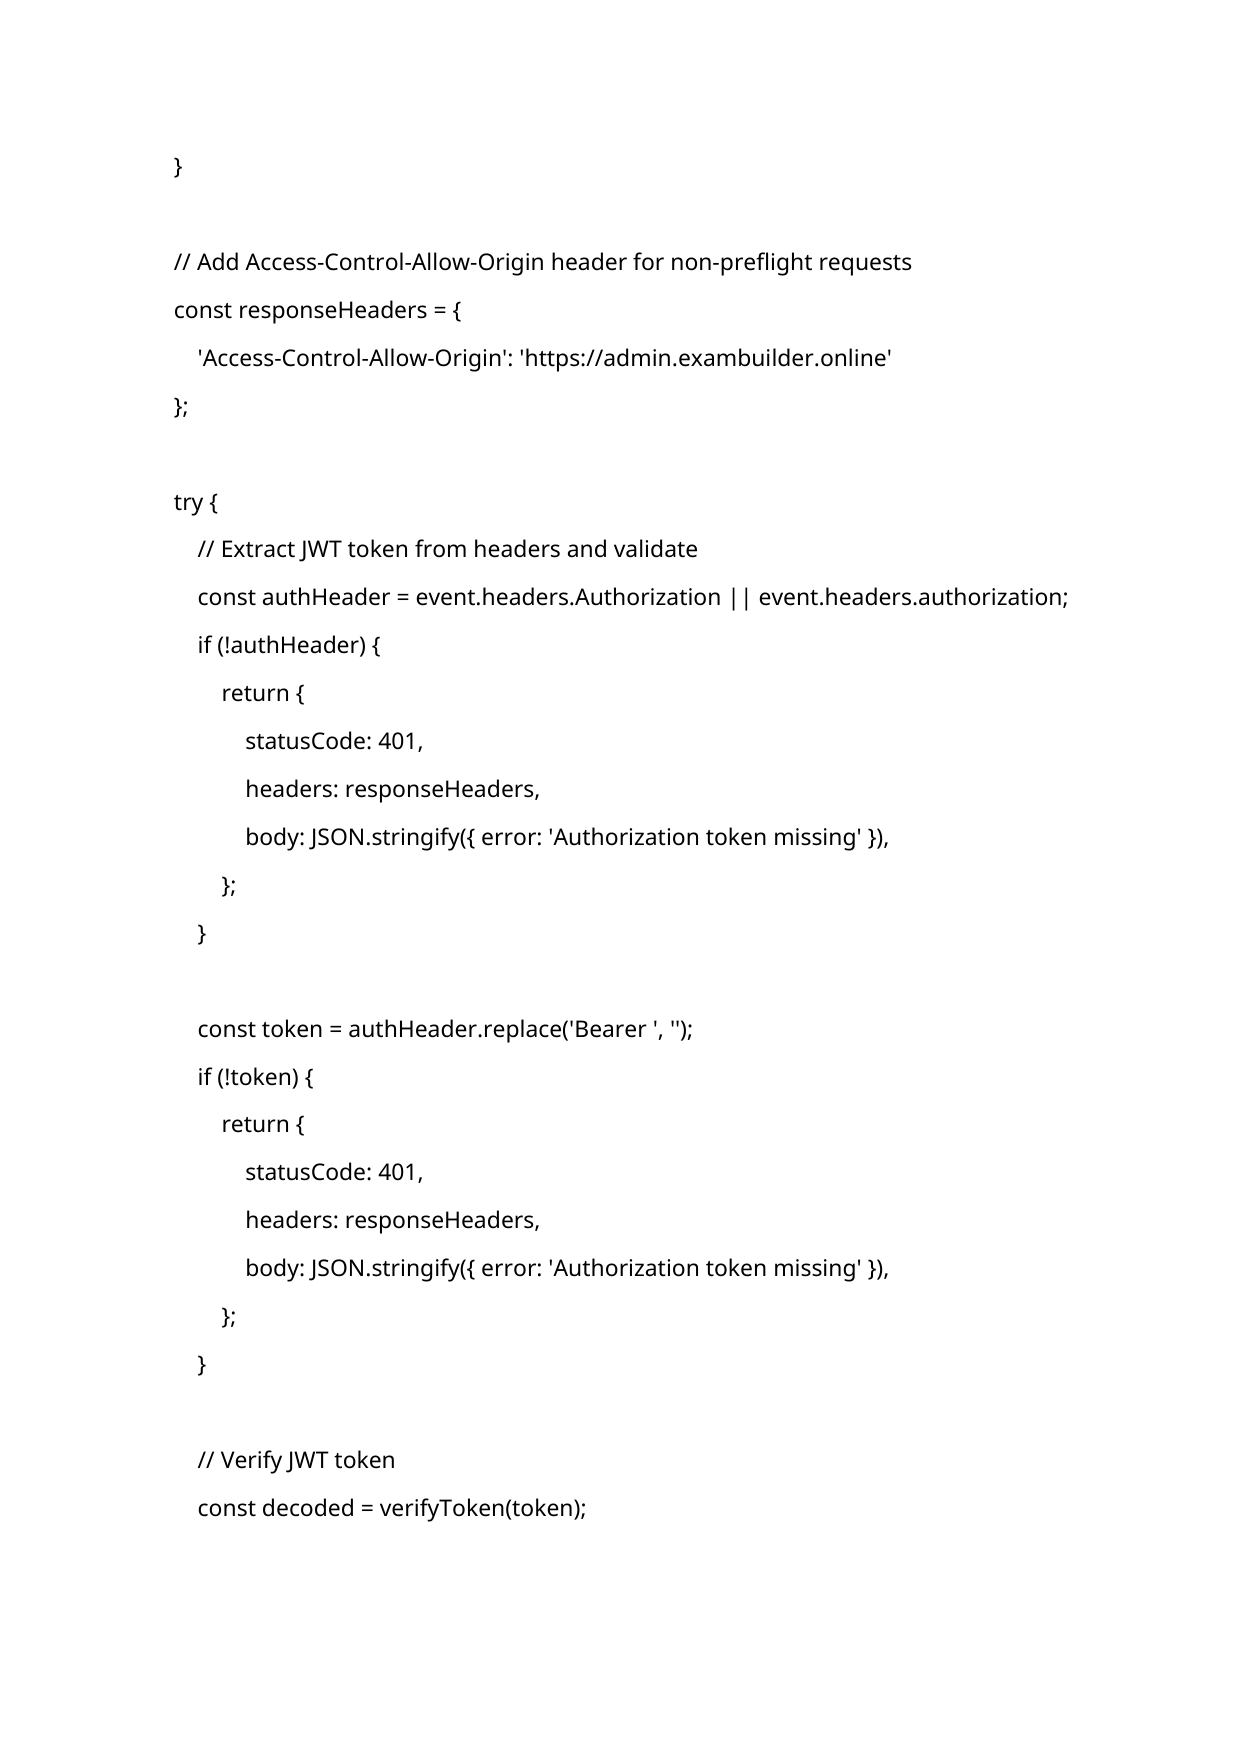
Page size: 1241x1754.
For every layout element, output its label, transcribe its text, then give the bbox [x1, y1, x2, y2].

text // Verify JWT token [150, 1444, 1090, 1475]
text } [150, 150, 1090, 181]
text // Extract JWT token from headers and validate [150, 533, 1090, 564]
text statusCode: 401, [150, 725, 1090, 756]
text // Add Access-Control-Allow-Origin header for non-preflight requests [150, 246, 1090, 277]
text } [150, 917, 1090, 948]
text try { [150, 485, 1090, 517]
text 'Access-Control-Allow-Origin': 'https://admin.exambuilder.online' [150, 342, 1090, 373]
text if (!authHeader) { [150, 629, 1090, 660]
text body: JSON.stringify({ error: 'Authorization token missing' }), [150, 821, 1090, 852]
text const token = authHeader.replace('Bearer ', ''); [150, 1012, 1090, 1044]
text } [150, 1348, 1090, 1379]
text headers: responseHeaders, [150, 773, 1090, 804]
text body: JSON.stringify({ error: 'Authorization token missing' }), [150, 1252, 1090, 1283]
text return { [150, 1108, 1090, 1139]
text const responseHeaders = { [150, 294, 1090, 325]
text }; [150, 389, 1090, 421]
text headers: responseHeaders, [150, 1204, 1090, 1235]
text if (!token) { [150, 1060, 1090, 1092]
text }; [150, 869, 1090, 900]
text }; [150, 1300, 1090, 1331]
text return { [150, 677, 1090, 708]
text const decoded = verifyToken(token); [150, 1492, 1090, 1523]
text const authHeader = event.headers.Authorization || event.headers.authorization; [150, 581, 1090, 612]
text statusCode: 401, [150, 1156, 1090, 1187]
